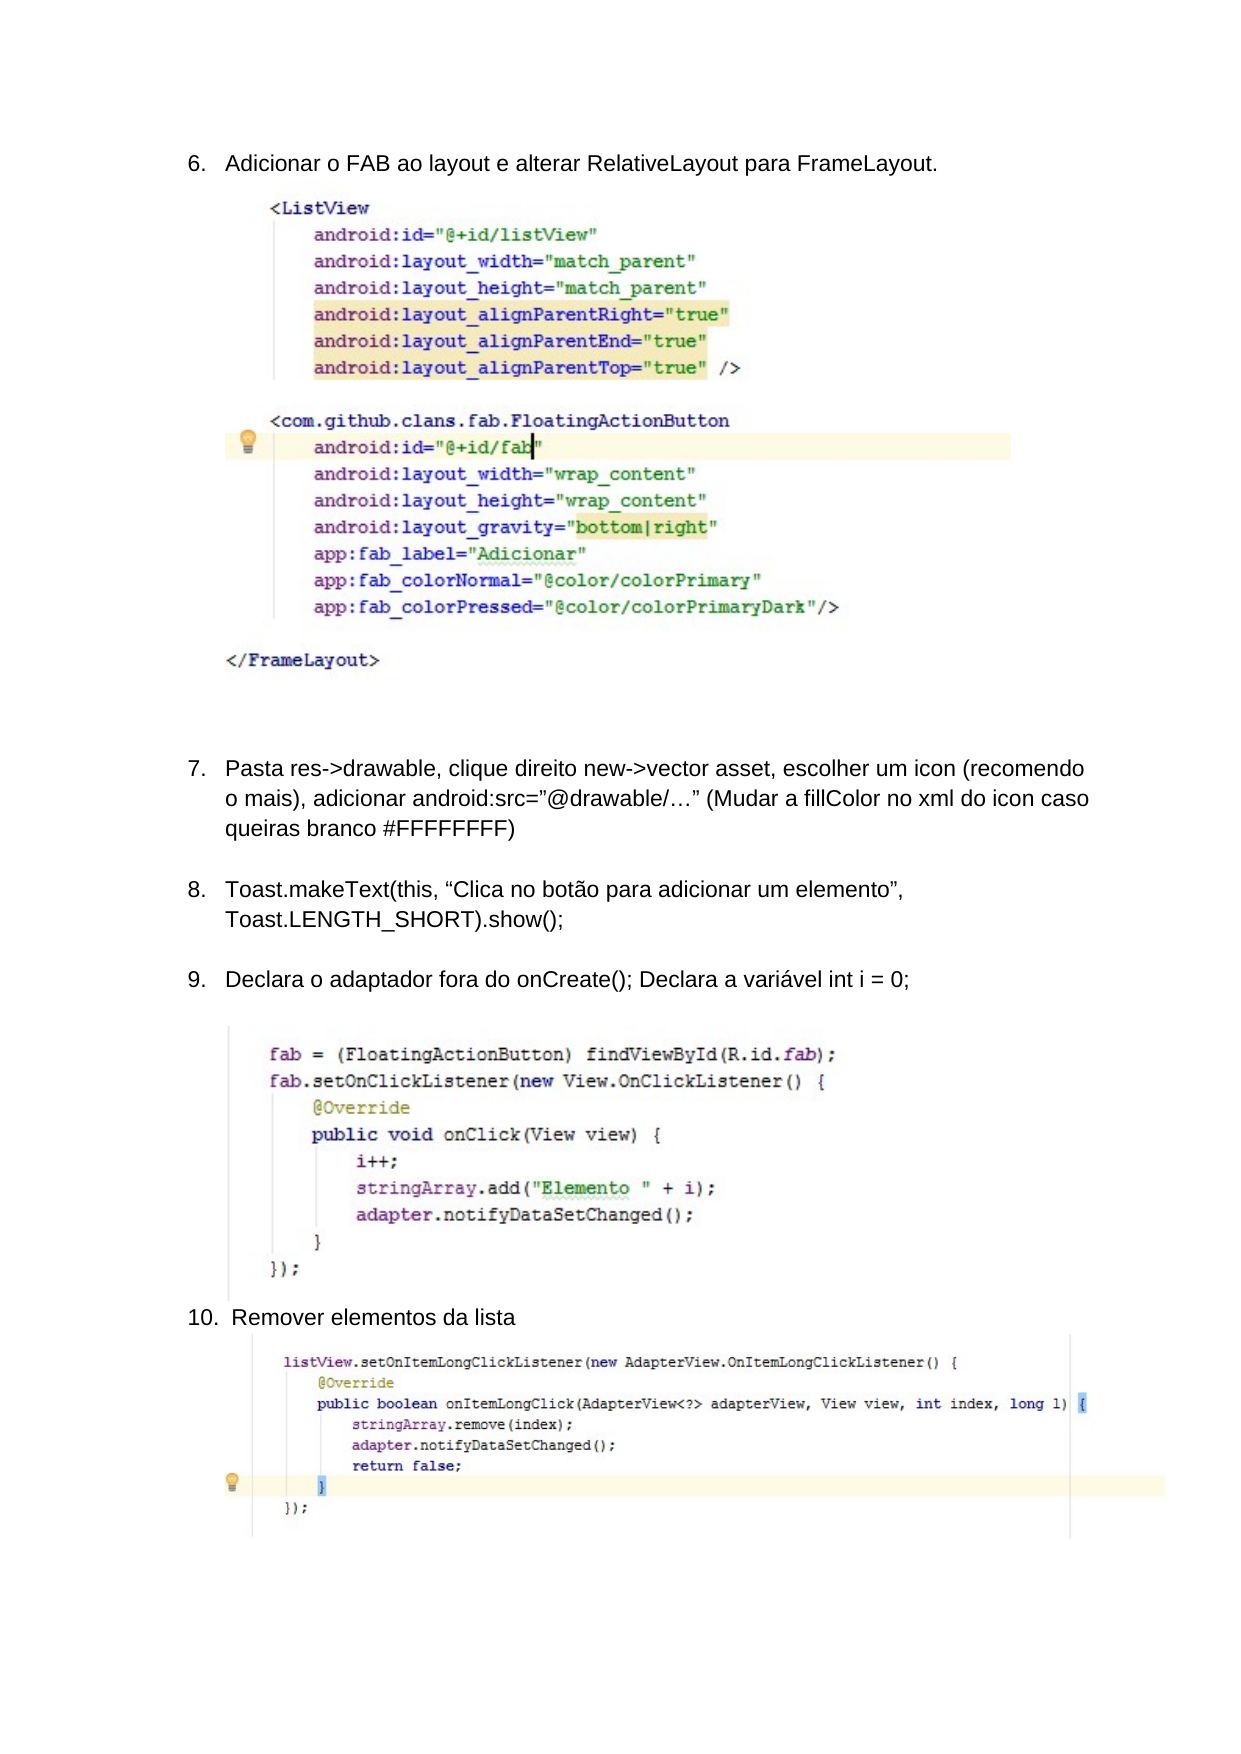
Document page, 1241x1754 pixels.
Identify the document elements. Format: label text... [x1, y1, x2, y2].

list Pasta res->drawable, clique direito new->vector asset, escolher um icon (recomendo o mais), adicionar android:src=”@drawable/…” (Mudar a fillColor no xml do icon caso queiras branco #FFFFFFFF) [187, 755, 1090, 872]
picture [225, 1026, 869, 1301]
picture [225, 180, 1011, 721]
picture [225, 1334, 1166, 1539]
list Toast.makeText(this, “Clica no botão para adicionar um elemento”, Toast.LENGTH_SHORT).show(); [187, 876, 1090, 962]
